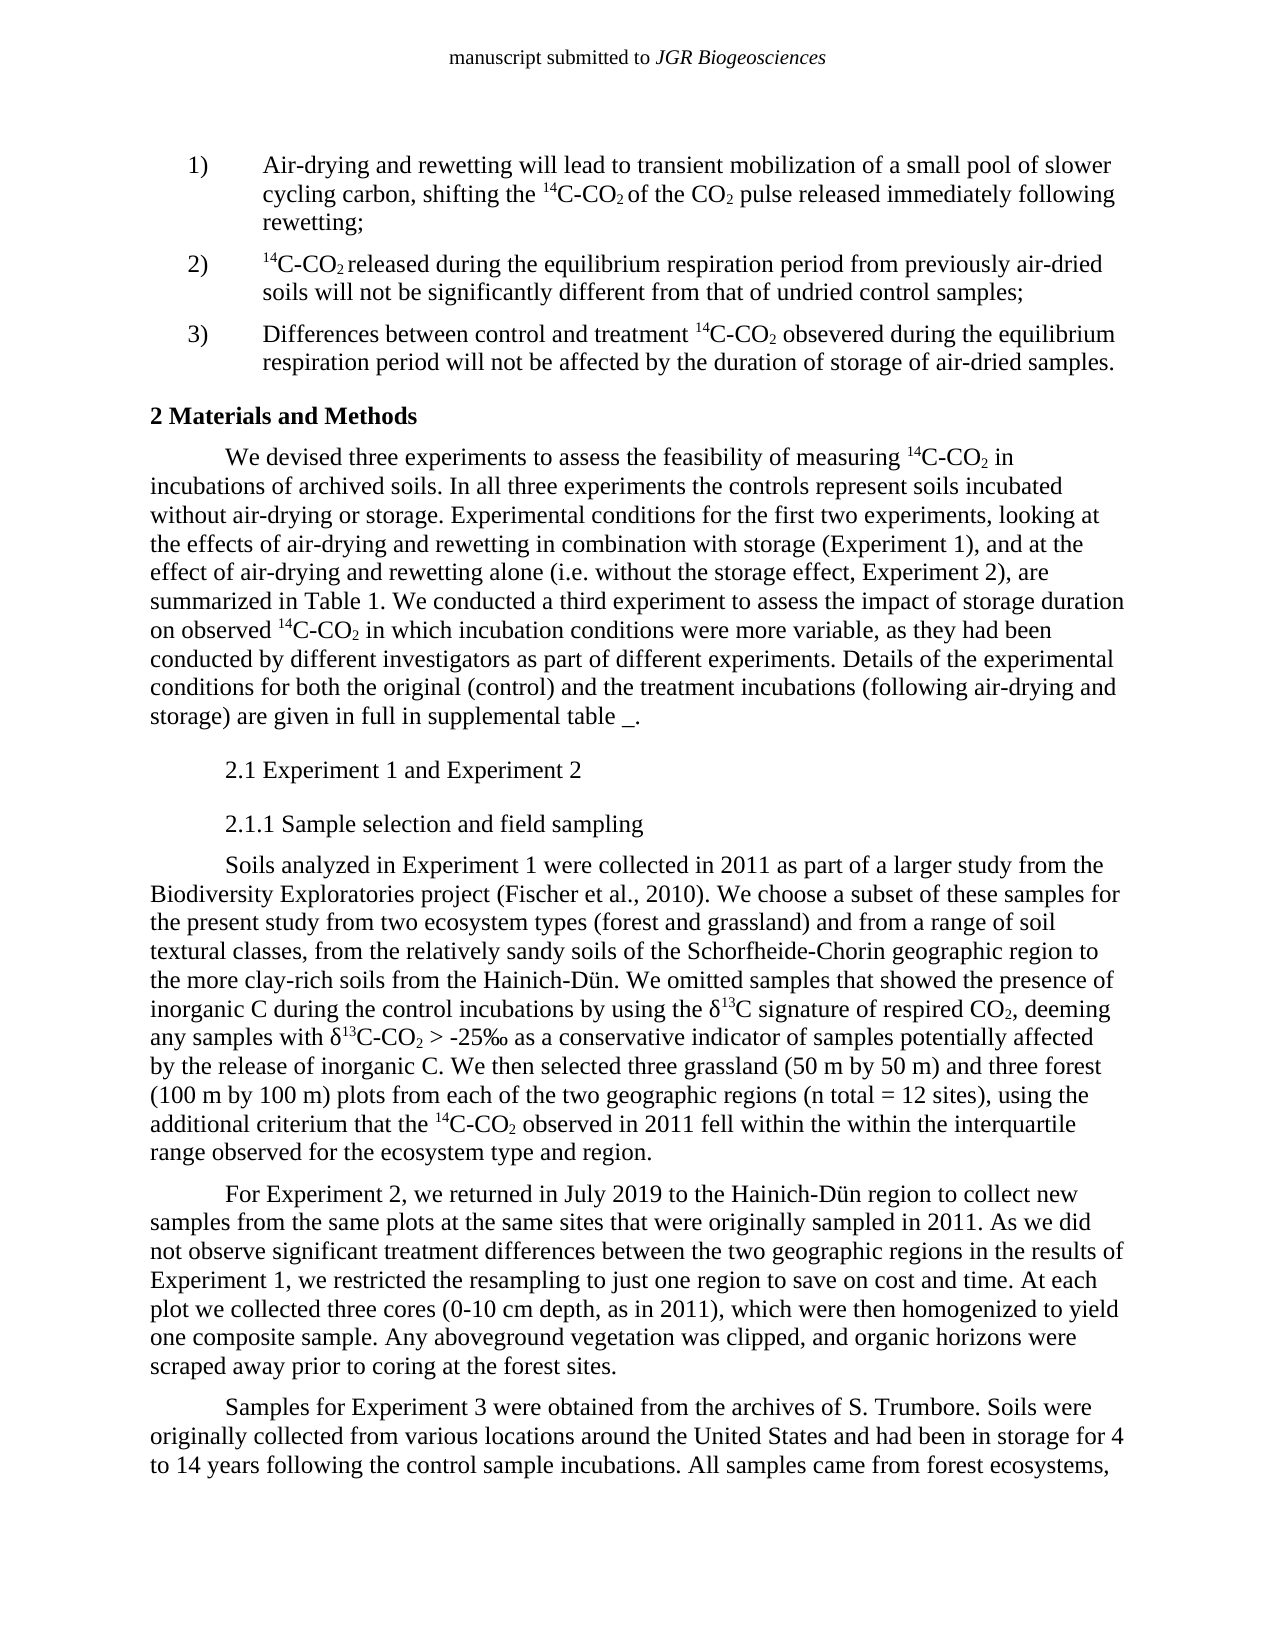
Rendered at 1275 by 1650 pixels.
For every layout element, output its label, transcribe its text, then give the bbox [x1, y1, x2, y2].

text We devised three experiments to assess the feasibility of measuring 14C-CO2 in incubations of archived soils. In all three experiments the controls represent soils incubated without air-drying or storage. Experimental conditions for the first two experiments, looking at the effects of air-drying and rewetting in combination with storage (Experiment 1), and at the effect of air-drying and rewetting alone (i.e. without the storage effect, Experiment 2), are summarized in Table 1. We conducted a third experiment to assess the impact of storage duration on observed 14C-CO2 in which incubation conditions were more variable, as they had been conducted by different investigators as part of different experiments. Details of the experimental conditions for both the original (control) and the treatment incubations (following air-drying and storage) are given in full in supplemental table _. [150, 442, 1125, 730]
subtitle 2.1.1 Sample selection and field sampling [225, 809, 1125, 837]
text Soils analyzed in Experiment 1 were collected in 2011 as part of a larger study from the Biodiversity Exploratories project (Fischer et al., 2010). We choose a subset of these samples for the present study from two ecosystem types (forest and grassland) and from a range of soil textural classes, from the relatively sandy soils of the Schorfheide-Chorin geographic region to the more clay-rich soils from the Hainich-Dün. We omitted samples that showed the presence of inorganic C during the control incubations by using the δ13C signature of respired CO2, deeming any samples with δ13C-CO2 > -25‰ as a conservative indicator of samples potentially affected by the release of inorganic C. We then selected three grassland (50 m by 50 m) and three forest (100 m by 100 m) plots from each of the two geographic regions (n total = 12 sites), using the additional criterium that the 14C-CO2 observed in 2011 fell within the within the interquartile range observed for the ecosystem type and region. [150, 850, 1125, 1166]
list Differences between control and treatment 14C-CO2 obsevered during the equilibrium respiration period will not be affected by the duration of storage of air-dried samples. [187, 319, 1125, 376]
subtitle 2 Materials and Methods [150, 401, 1125, 430]
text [150, 1392, 1125, 1479]
subtitle 2.1 Experiment 1 and Experiment 2 [225, 755, 1125, 784]
list Air-drying and rewetting will lead to transient mobilization of a small pool of slower cycling carbon, shifting the 14C-CO2 of the CO2 pulse released immediately following rewetting; [187, 150, 1125, 236]
list 14C-CO2 released during the equilibrium respiration period from previously air-dried soils will not be significantly different from that of undried control samples; [187, 249, 1125, 306]
text For Experiment 2, we returned in July 2019 to the Hainich-Dün region to collect new samples from the same plots at the same sites that were originally sampled in 2011. As we did not observe significant treatment differences between the two geographic regions in the results of Experiment 1, we restricted the resampling to just one region to save on cost and time. At each plot we collected three cores (0-10 cm depth, as in 2011), which were then homogenized to yield one composite sample. Any aboveground vegetation was clipped, and organic horizons were scraped away prior to coring at the forest sites. [150, 1179, 1125, 1380]
